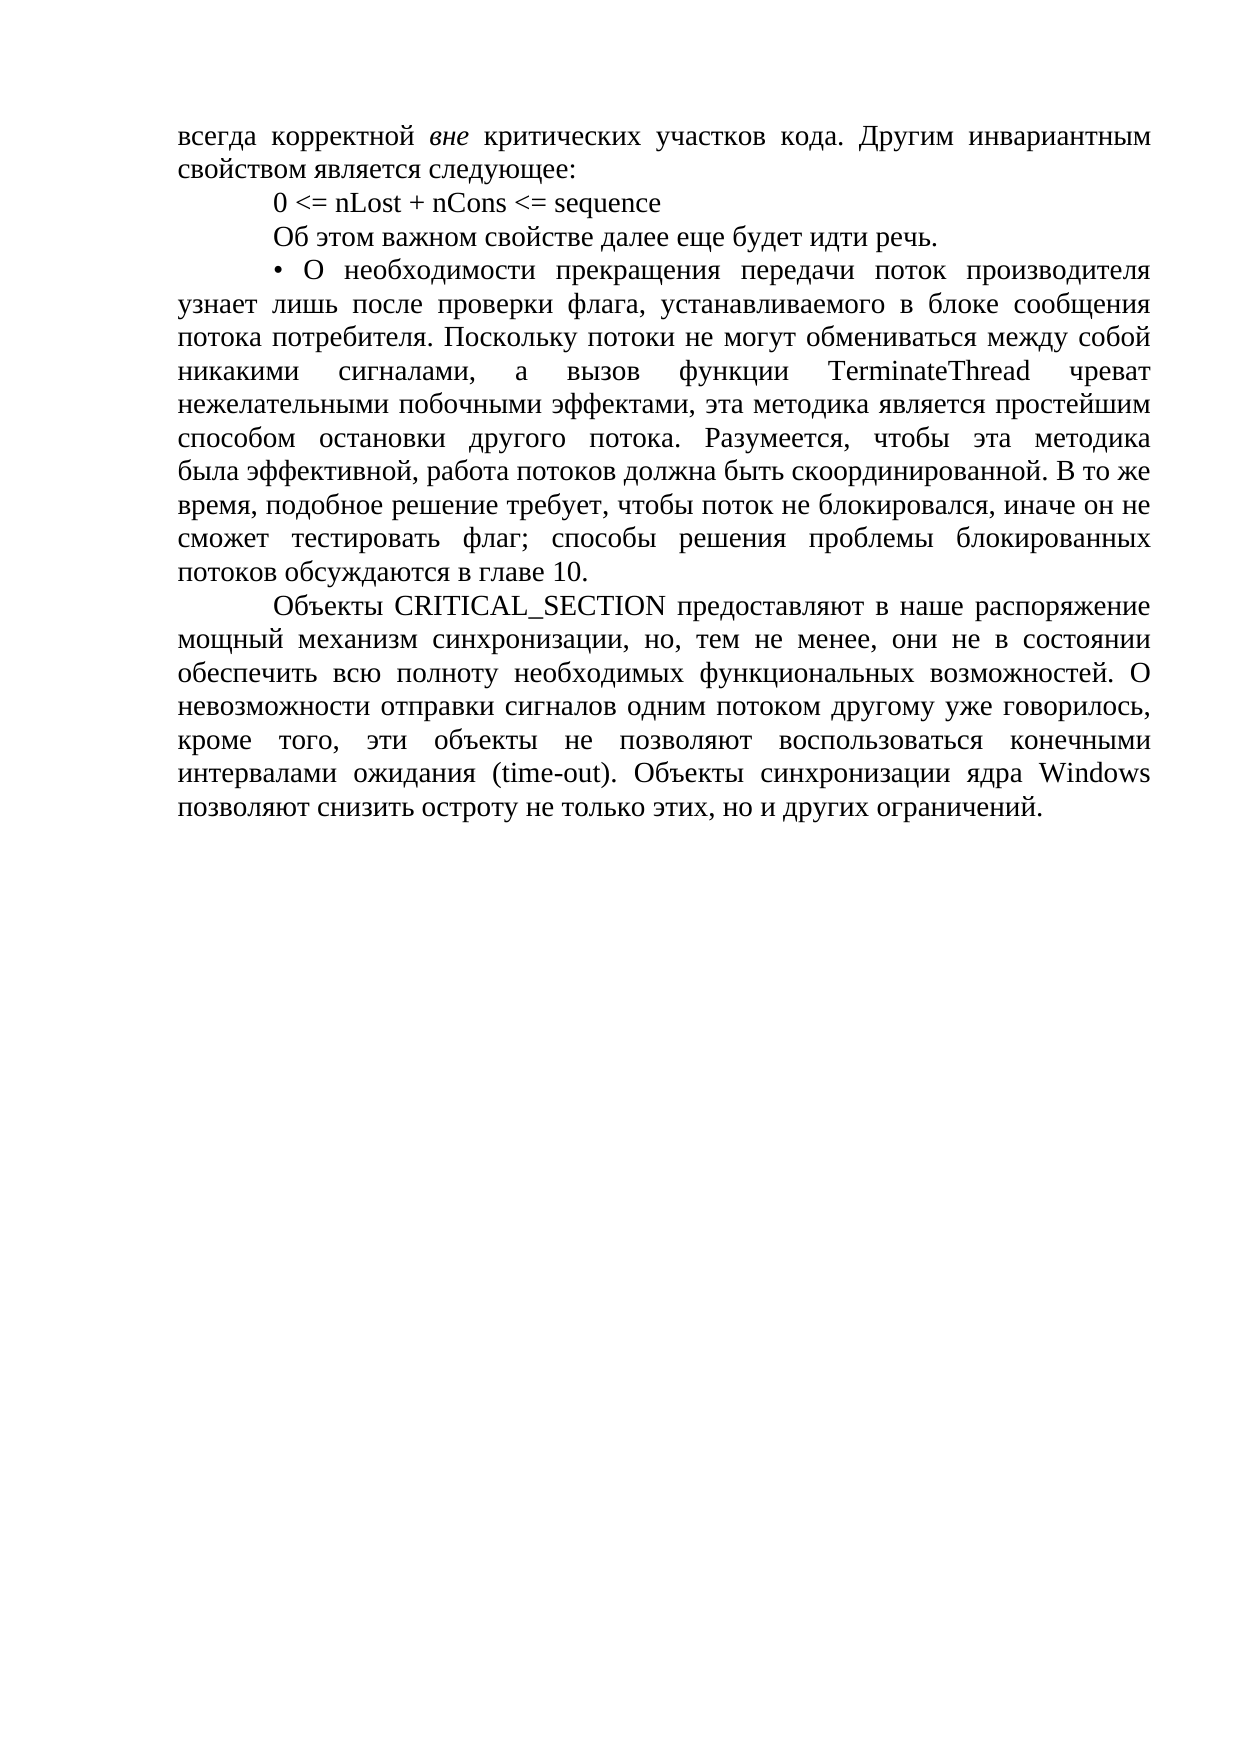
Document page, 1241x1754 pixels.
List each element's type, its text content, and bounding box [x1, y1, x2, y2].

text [177, 118, 1152, 185]
text • О необходимости прекращения передачи поток производителя узнает лишь после проверки флага, устанавливаемого в блоке сообщения потока потребителя. Поскольку потоки не могут обмениваться между собой никакими сигналами, а вызов функции TerminateThread чреват нежелательными побочными эффектами, эта методика является простейшим способом остановки другого потока. Разумеется, чтобы эта методика была эффективной, работа потоков должна быть скоординированной. В то же время, подобное решение требует, чтобы поток не блокировался, иначе он не сможет тестировать флаг; способы решения проблемы блокированных потоков обсуждаются в главе 10. [177, 252, 1152, 588]
text Об этом важном свойстве далее еще будет идти речь. [177, 219, 1152, 252]
text 0 <= nLost + nCons <= sequence [177, 185, 1152, 219]
text Объекты CRITICAL_SECTION предоставляют в наше распоряжение мощный механизм синхронизации, но, тем не менее, они не в состоянии обеспечить всю полноту необходимых функциональных возможностей. О невозможности отправки сигналов одним потоком другому уже говорилось, кроме того, эти объекты не позволяют воспользоваться конечными интервалами ожидания (time-out). Объекты синхронизации ядра Windows позволяют снизить остроту не только этих, но и других ограничений. [177, 588, 1152, 822]
